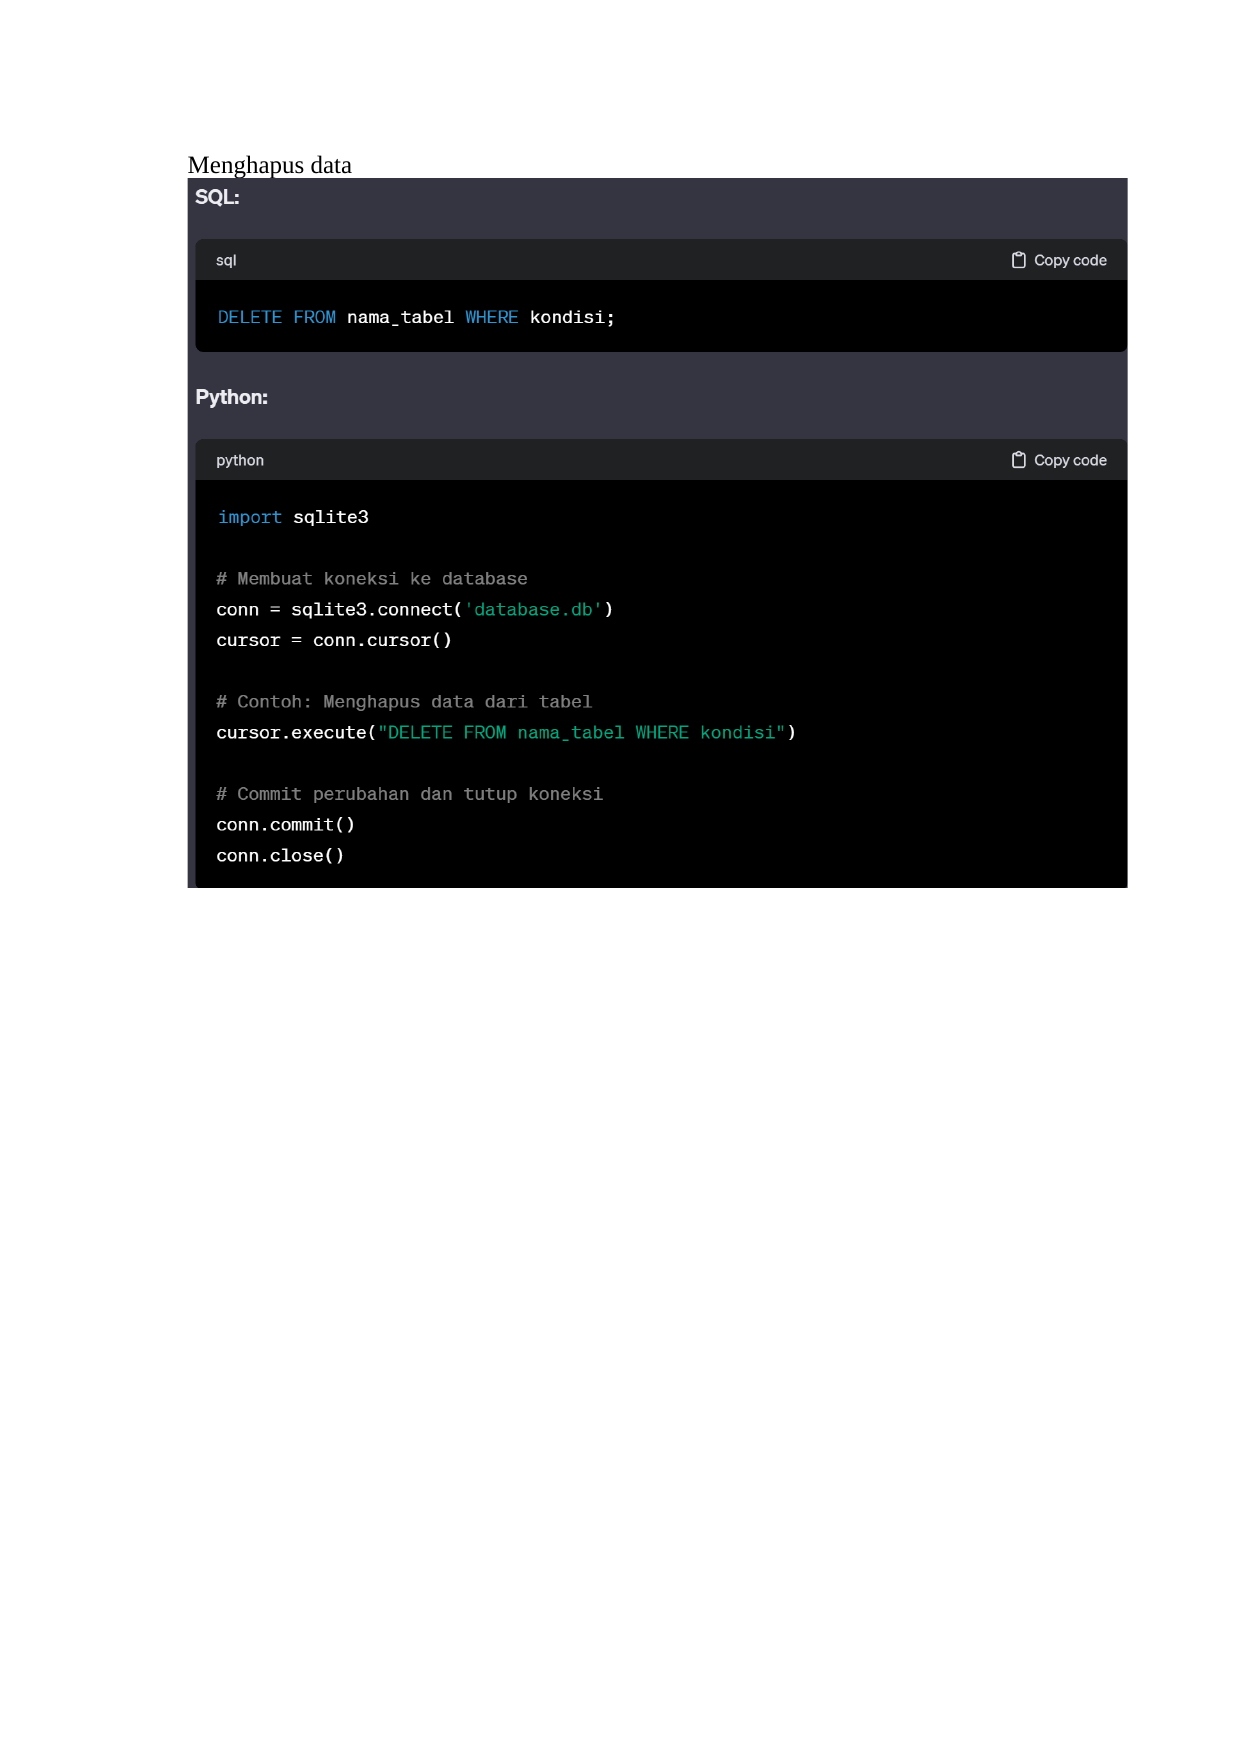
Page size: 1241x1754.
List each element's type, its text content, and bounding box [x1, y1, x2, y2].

picture [187, 178, 1128, 888]
list Menghapus data [187, 150, 1090, 178]
